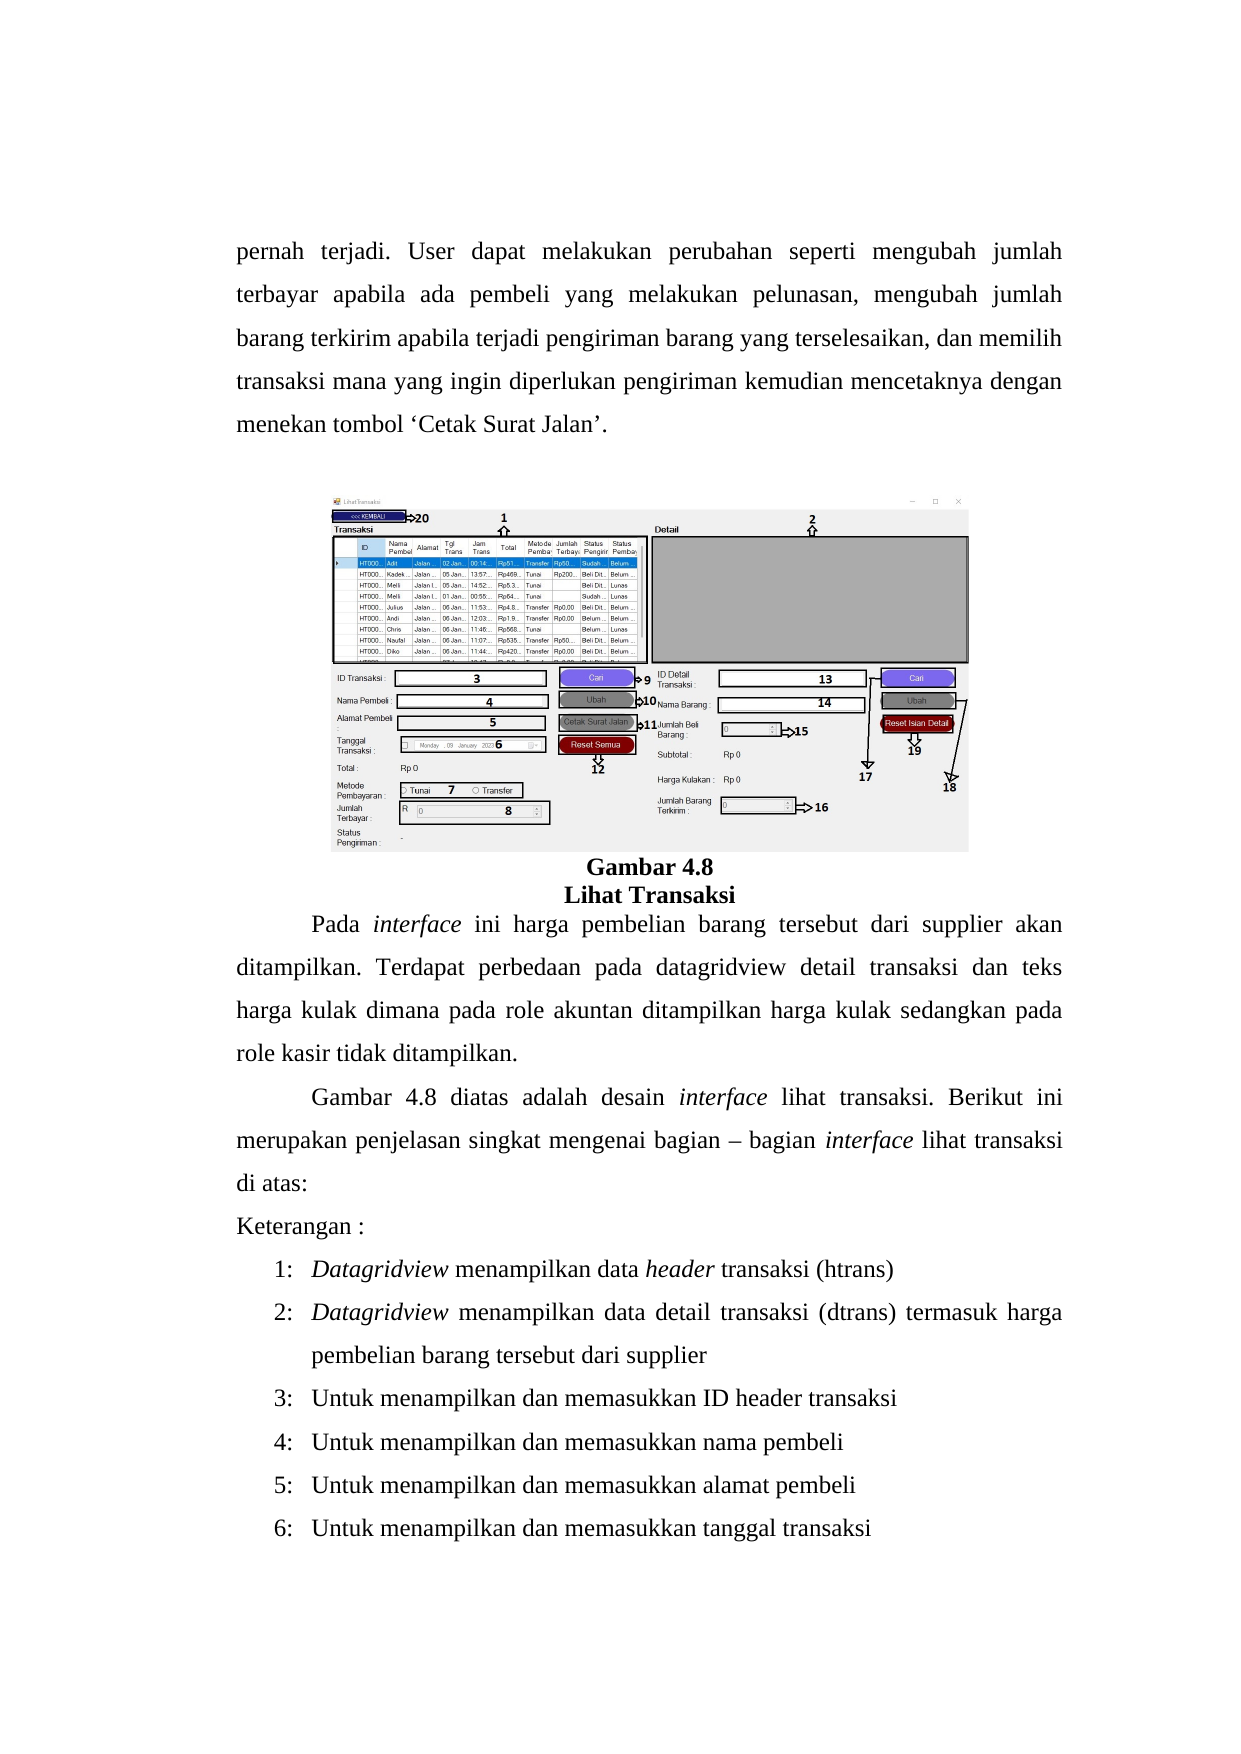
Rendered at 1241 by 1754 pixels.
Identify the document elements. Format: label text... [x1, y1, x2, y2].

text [236, 236, 1063, 438]
text Pada interface ini harga pembelian barang tersebut dari supplier akan ditampilkan. Terdapat perbedaan pada datagridview detail transaksi dan teks harga kulak dimana pada role akuntan ditampilkan harga kulak sedangkan pada role kasir tidak ditampilkan. [236, 909, 1063, 1067]
list Untuk menampilkan dan memasukkan tanggal transaksi [274, 1513, 1063, 1542]
list Untuk menampilkan dan memasukkan alamat pembeli [274, 1470, 1063, 1498]
text Lihat Transaksi [236, 880, 1063, 909]
text Keterangan : [236, 1211, 1063, 1240]
picture [330, 495, 969, 852]
list Untuk menampilkan dan memasukkan ID header transaksi [274, 1383, 1063, 1412]
list Datagridview menampilkan data detail transaksi (dtrans) termasuk harga pembelian barang tersebut dari supplier [274, 1297, 1063, 1369]
text Gambar 4.8 [236, 852, 1063, 880]
text Gambar 4.8 diatas adalah desain interface lihat transaksi. Berikut ini merupakan penjelasan singkat mengenai bagian – bagian interface lihat transaksi di atas: [236, 1082, 1063, 1197]
list Datagridview menampilkan data header transaksi (htrans) [274, 1254, 1063, 1283]
list Untuk menampilkan dan memasukkan nama pembeli [274, 1427, 1063, 1455]
